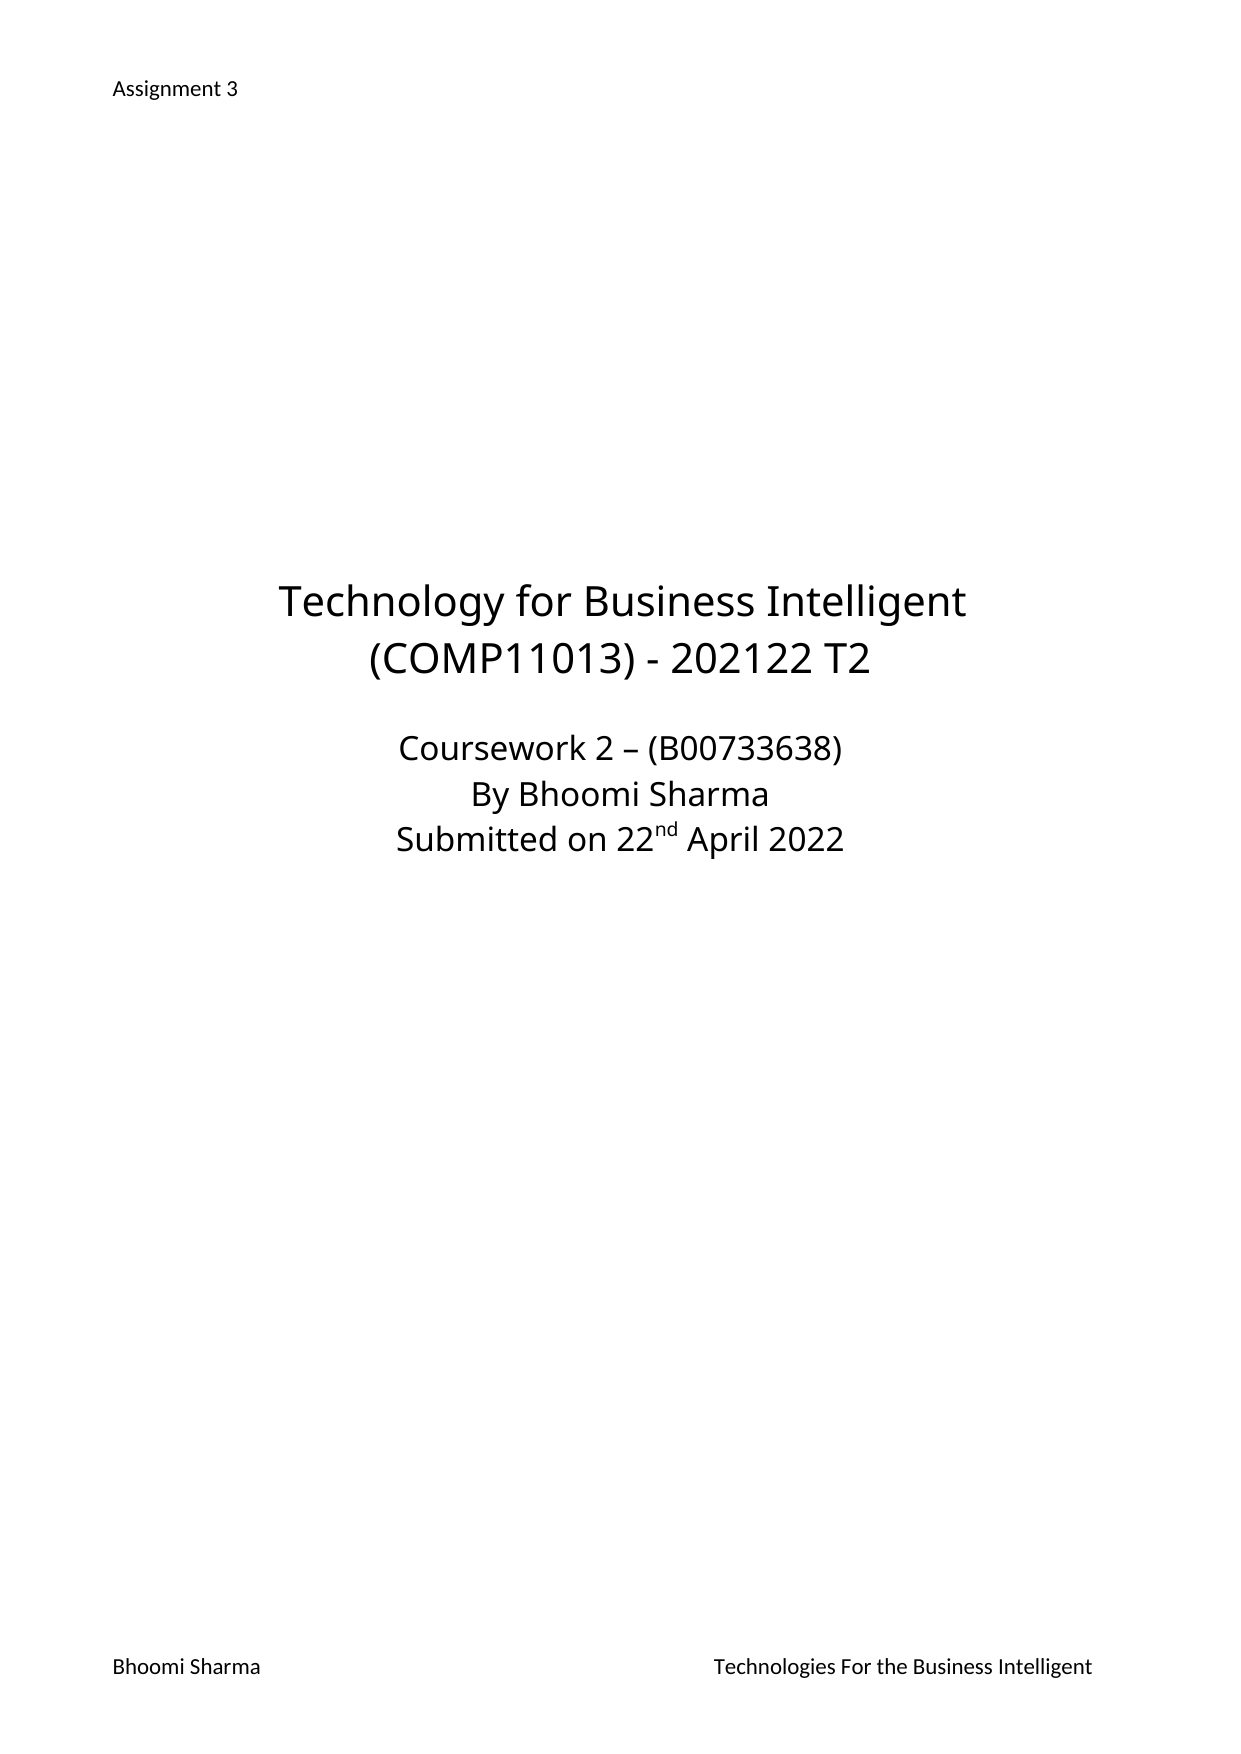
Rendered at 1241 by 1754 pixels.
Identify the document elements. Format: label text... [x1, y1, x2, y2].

text By Bhoomi Sharma [112, 771, 1128, 816]
text Submitted on 22nd April 2022 [112, 816, 1128, 861]
text Coursework 2 – (B00733638) [112, 725, 1128, 771]
text (COMP11013) - 202122 T2 [112, 629, 1128, 685]
text Technology for Business Intelligent [112, 572, 1128, 629]
